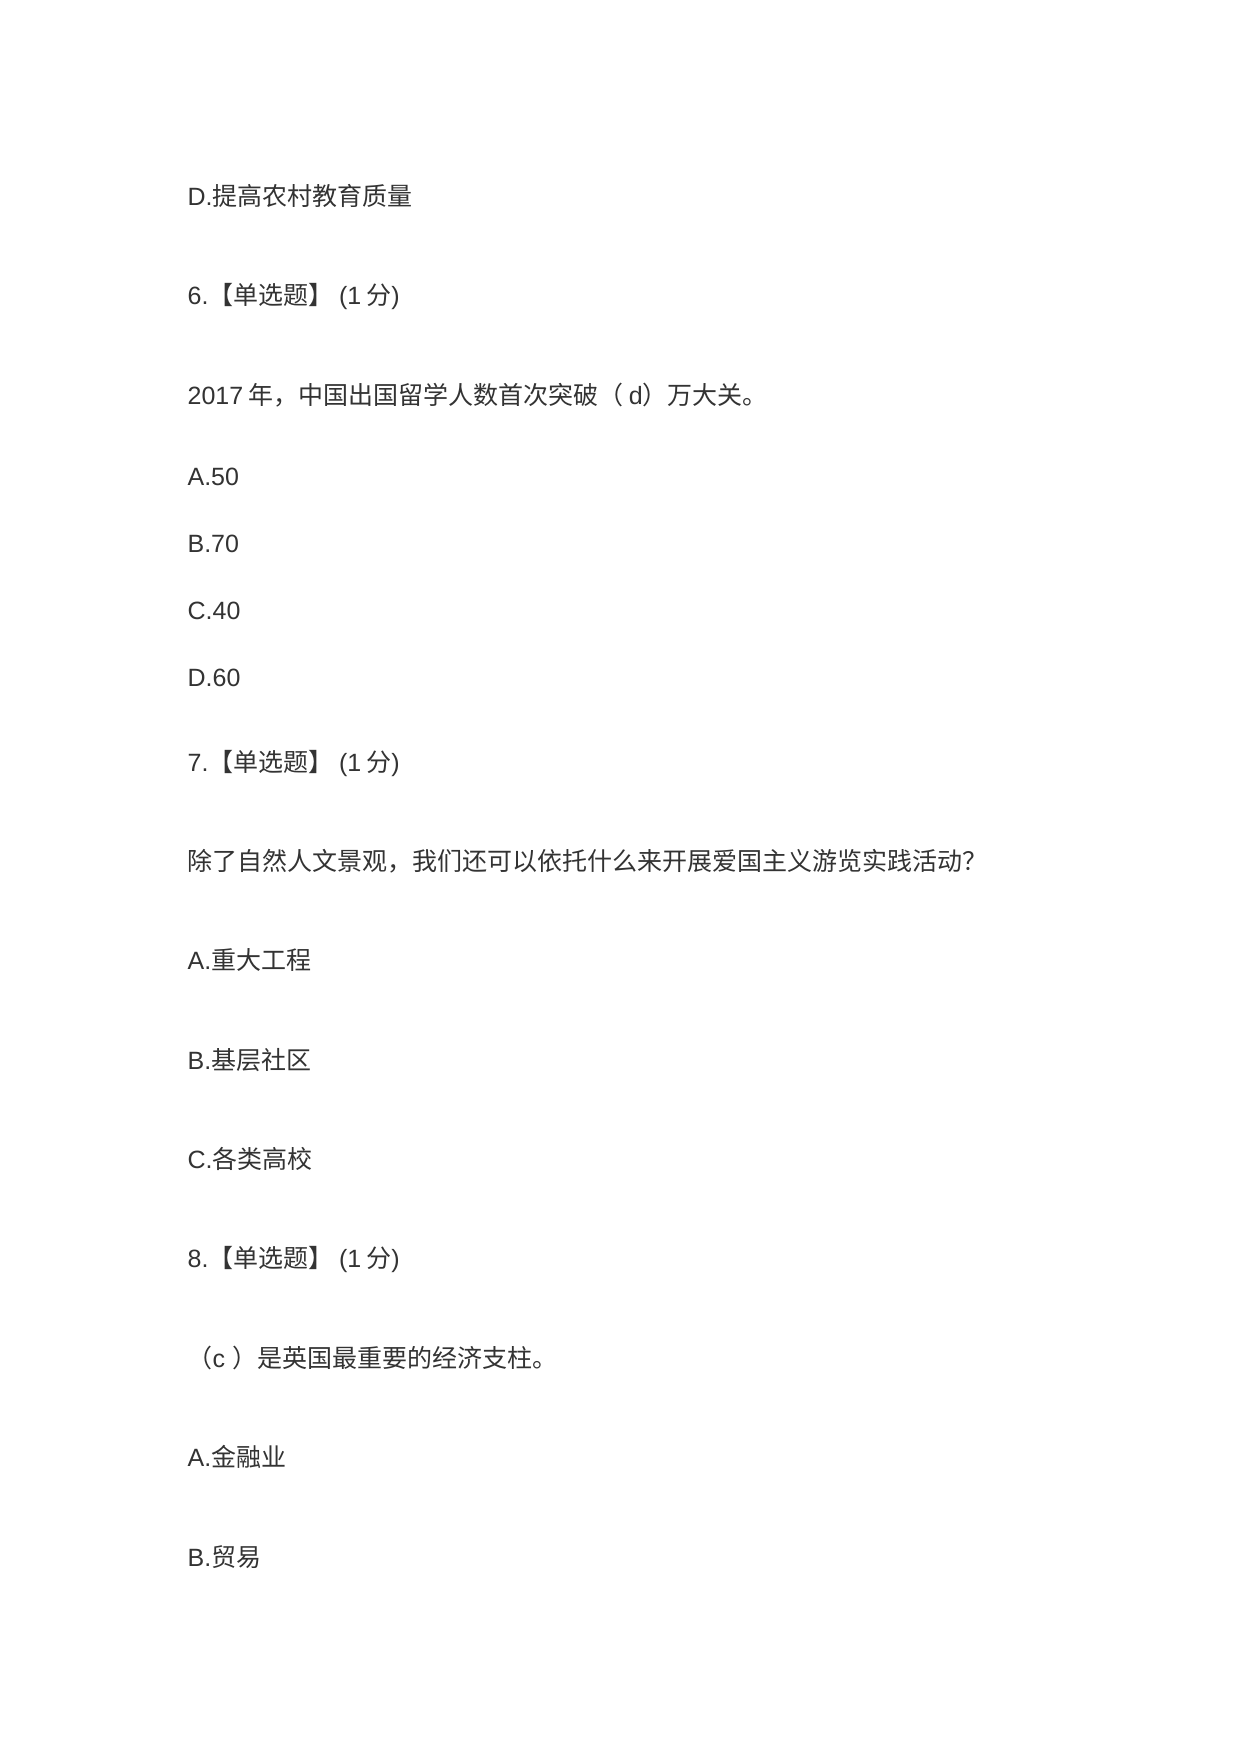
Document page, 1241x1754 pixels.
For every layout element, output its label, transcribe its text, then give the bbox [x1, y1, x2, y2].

text D.提高农村教育质量 [187, 162, 1053, 227]
text C.各类高校 [187, 1125, 1053, 1190]
text B.贸易 [187, 1523, 1053, 1588]
text A.金融业 [187, 1423, 1053, 1488]
text 6.【单选题】 (1分) [187, 261, 1053, 326]
text A.重大工程 [187, 926, 1053, 991]
text 7.【单选题】 (1分) [187, 728, 1053, 793]
text （c ）是英国最重要的经济支柱。 [187, 1324, 1053, 1389]
text A.50 [187, 460, 1053, 493]
text B.70 [187, 527, 1053, 559]
text D.60 [187, 661, 1053, 693]
text 8.【单选题】 (1分) [187, 1224, 1053, 1289]
text 2017年，中国出国留学人数首次突破（ d）万大关。 [187, 361, 1053, 426]
text C.40 [187, 594, 1053, 626]
text B.基层社区 [187, 1026, 1053, 1091]
text 除了自然人文景观，我们还可以依托什么来开展爱国主义游览实践活动？ [187, 827, 1053, 892]
